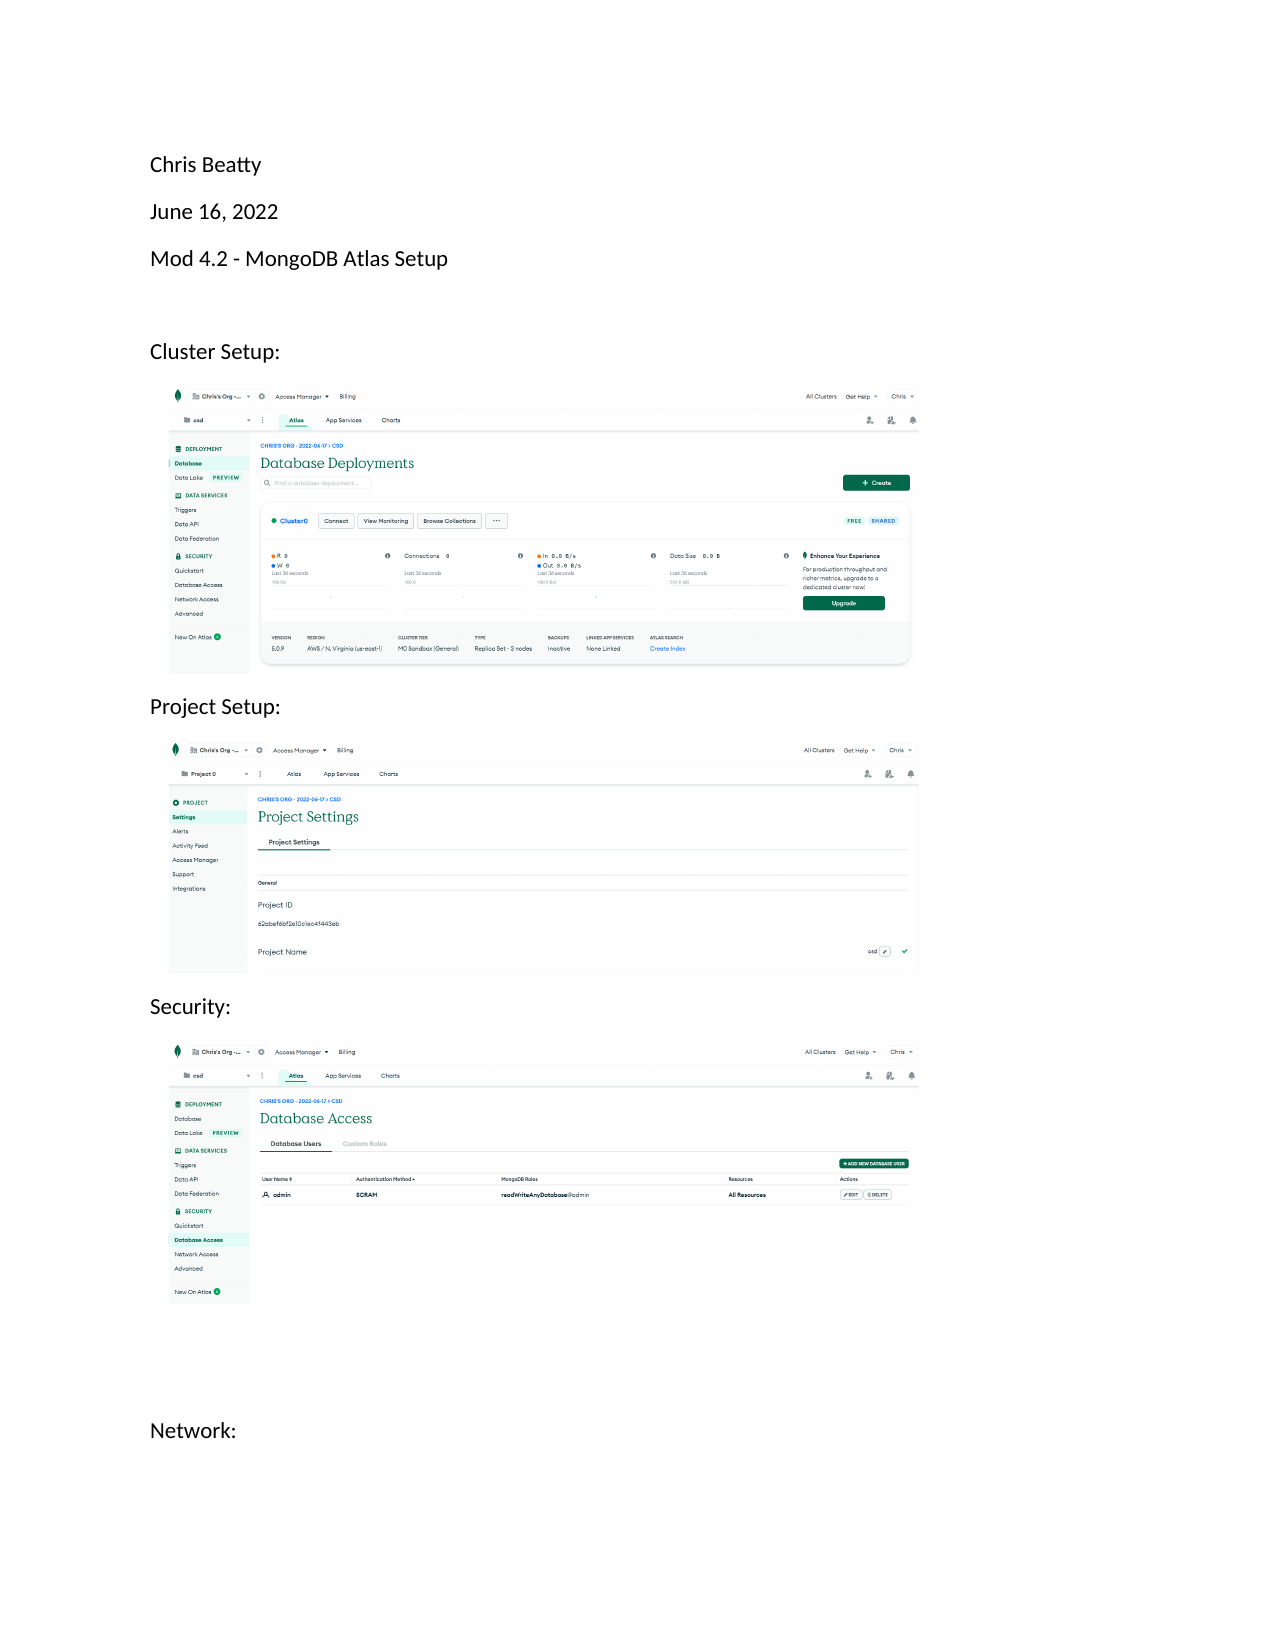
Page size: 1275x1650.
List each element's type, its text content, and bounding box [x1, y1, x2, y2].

text Security: [150, 992, 1125, 1020]
text Cluster Setup: [150, 337, 1125, 366]
text June 16, 2022 [150, 197, 1125, 225]
text Network: [150, 1416, 1125, 1444]
text Mod 4.2 - MongoDB Atlas Setup [150, 244, 1125, 272]
text Chris Beatty [150, 150, 1125, 178]
text Project Setup: [150, 692, 1125, 720]
